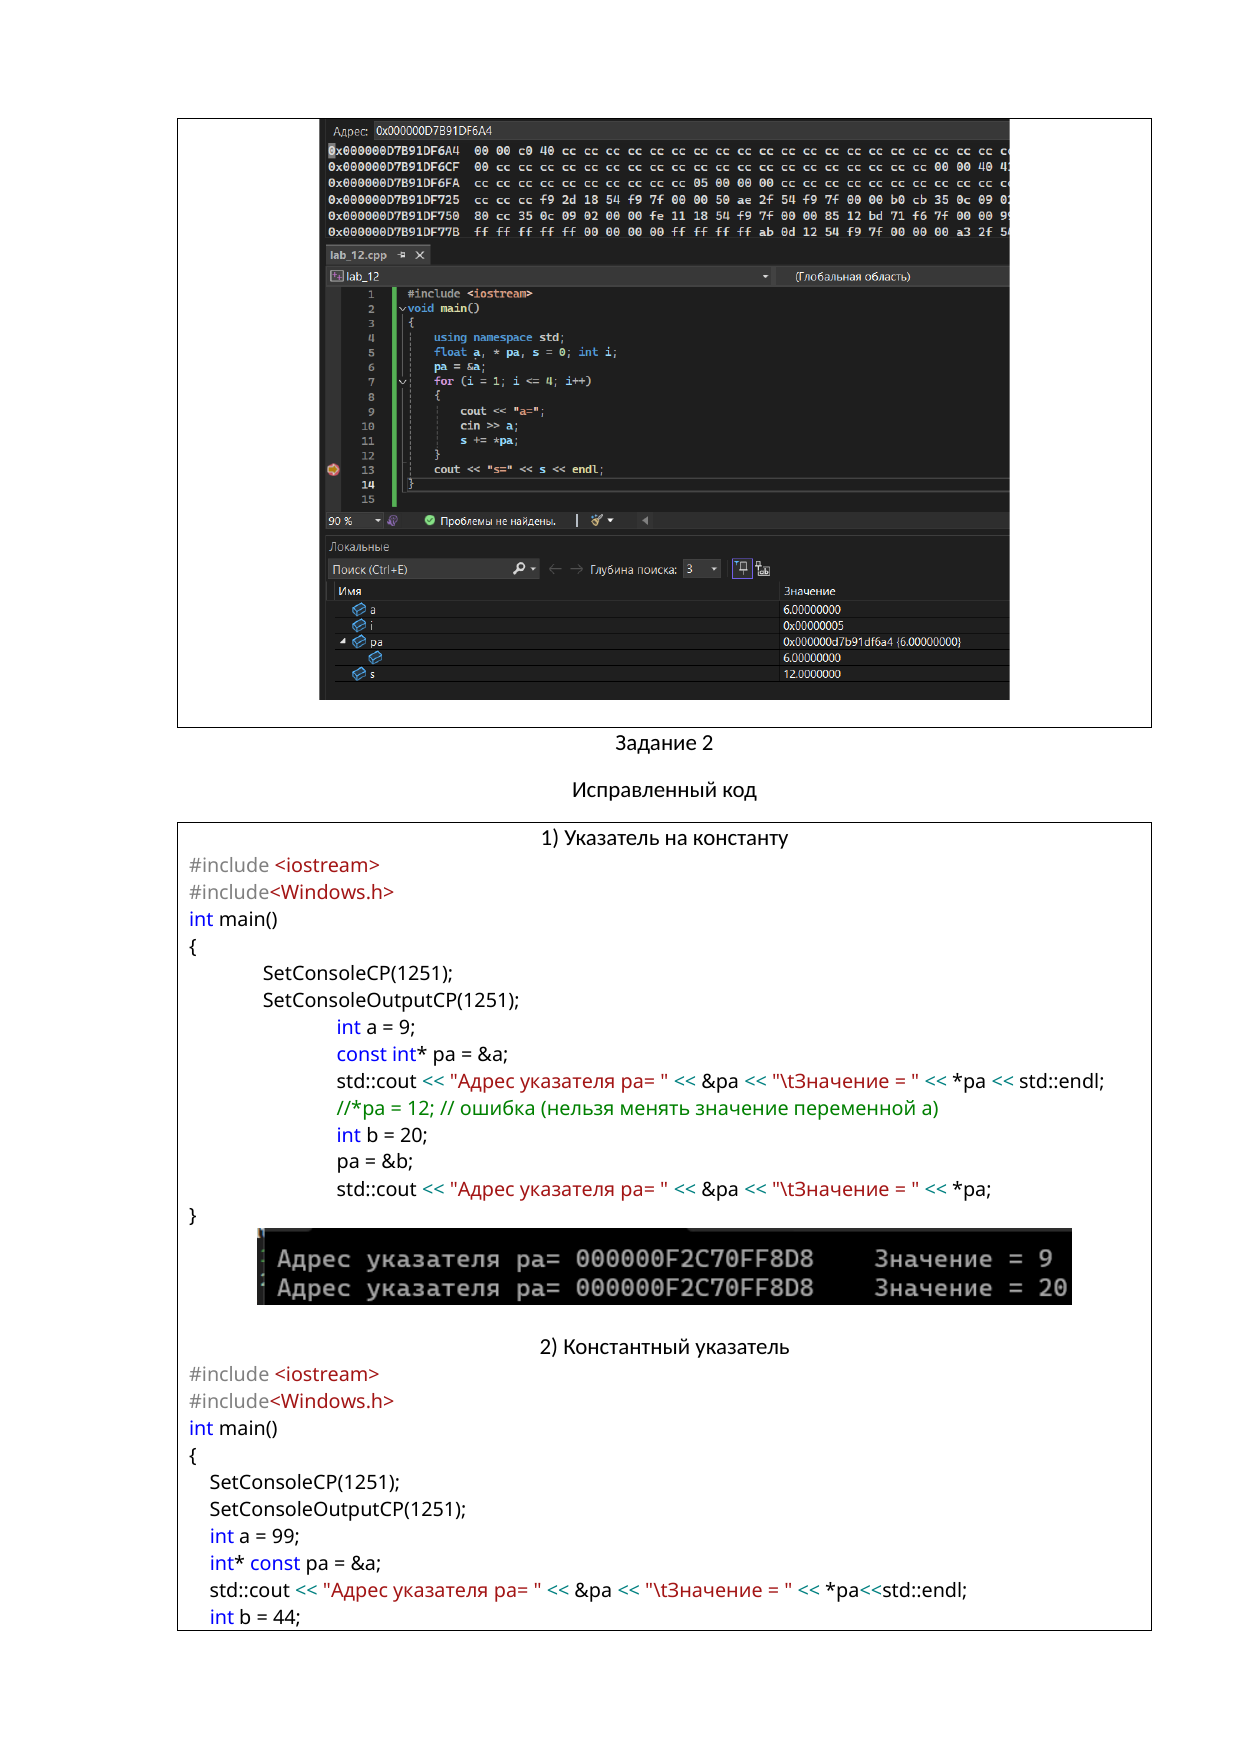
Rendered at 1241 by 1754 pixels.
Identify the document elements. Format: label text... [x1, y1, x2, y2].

text Задание 2 [177, 728, 1152, 756]
picture [319, 119, 1010, 700]
picture [257, 1228, 1072, 1305]
text Исправленный код [177, 775, 1152, 803]
